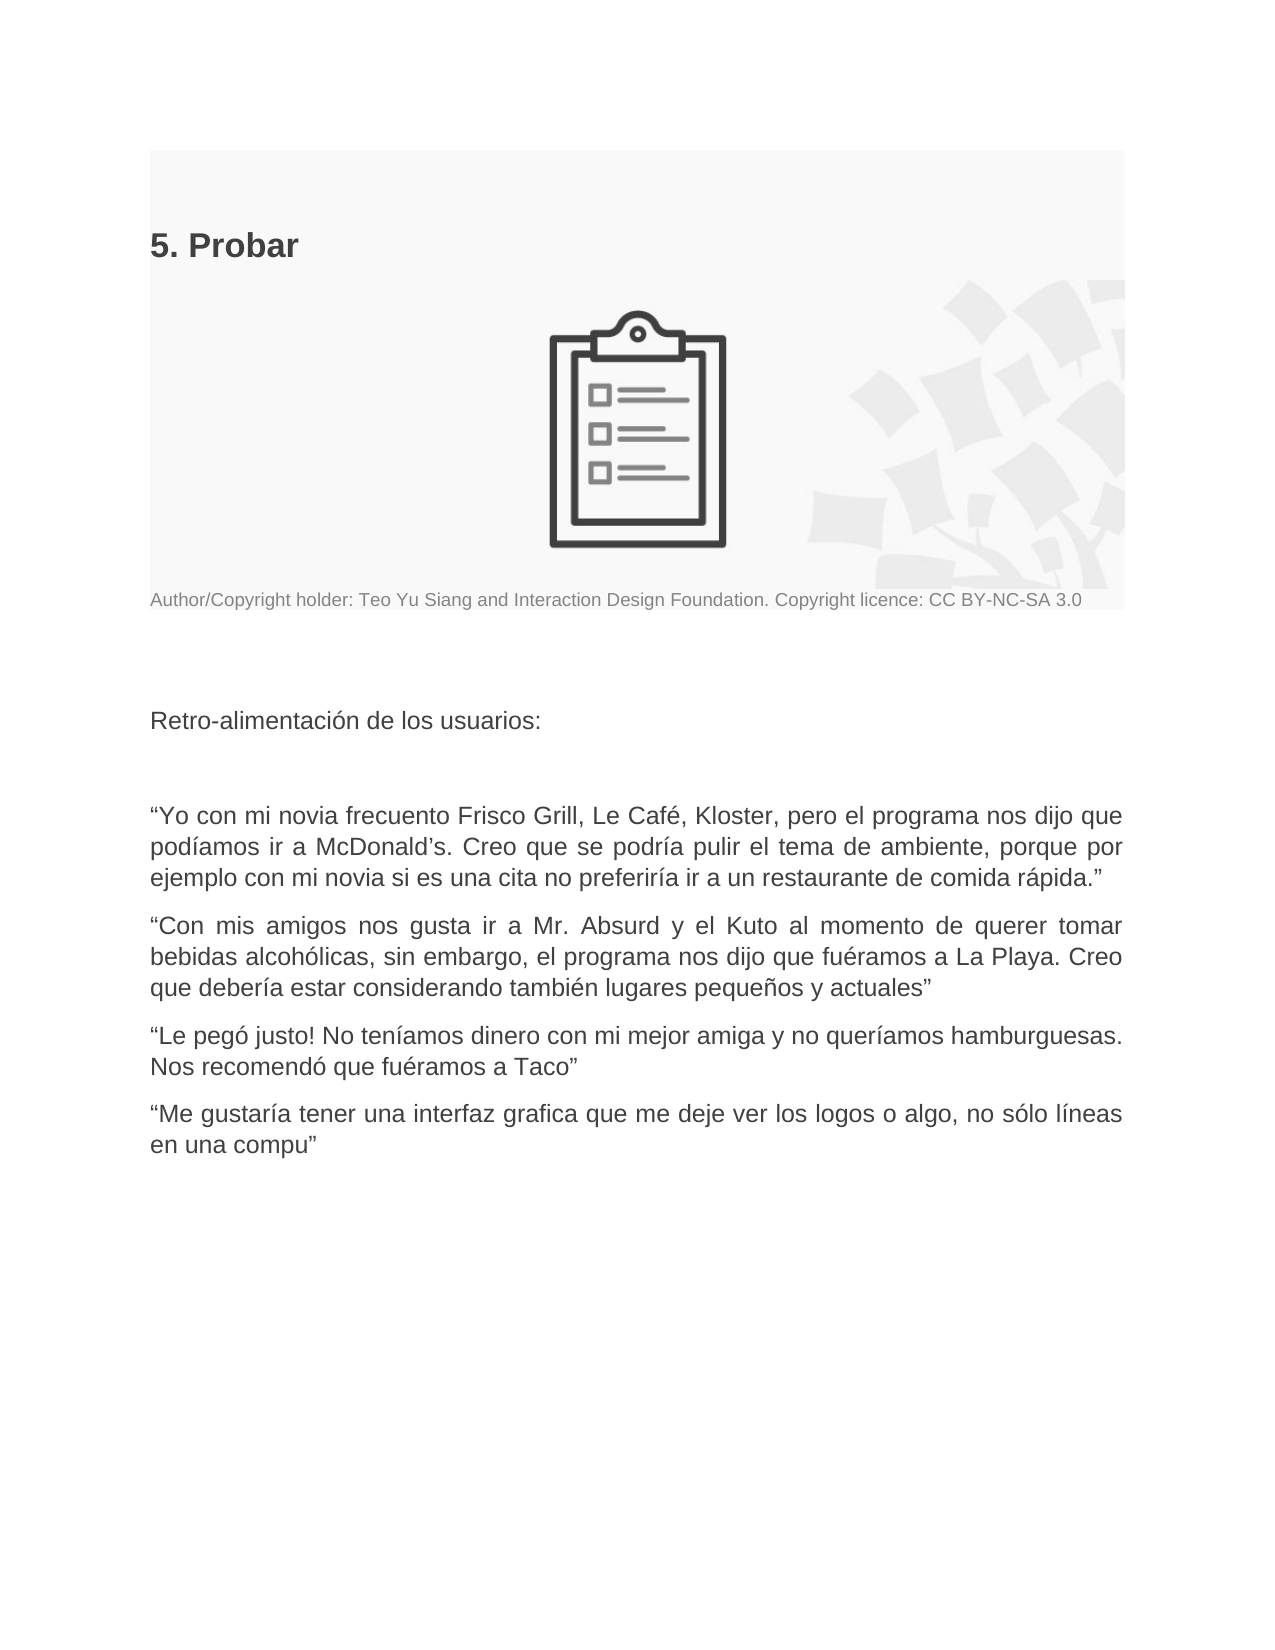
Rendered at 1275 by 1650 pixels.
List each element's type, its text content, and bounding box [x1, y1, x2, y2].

text “Con mis amigos nos gusta ir a Mr. Absurd y el Kuto al momento de querer tomar bebidas alcohólicas, sin embargo, el programa nos dijo que fuéramos a La Playa. Creo que debería estar considerando también lugares pequeños y actuales” [150, 911, 1125, 1002]
text “Yo con mi novia frecuento Frisco Grill, Le Café, Kloster, pero el programa nos dijo que podíamos ir a McDonald’s. Creo que se podría pulir el tema de ambiente, porque por ejemplo con mi novia si es una cita no preferiría ir a un restaurante de comida rápida.” [150, 801, 1125, 892]
text “Le pegó justo! No teníamos dinero con mi mejor amiga y no queríamos hamburguesas. Nos recomendó que fuéramos a Taco” [150, 1021, 1125, 1080]
text Retro-alimentación de los usuarios: [150, 706, 1125, 734]
picture [150, 280, 1125, 589]
text 5. Probar [150, 226, 1125, 265]
text “Me gustaría tener una interfaz grafica que me deje ver los logos o algo, no sólo líneas en una compu” [150, 1099, 1125, 1159]
text Author/Copyright holder: Teo Yu Siang and Interaction Design Foundation. Copyright licence: CC BY-NC-SA 3.0 [150, 589, 1125, 610]
